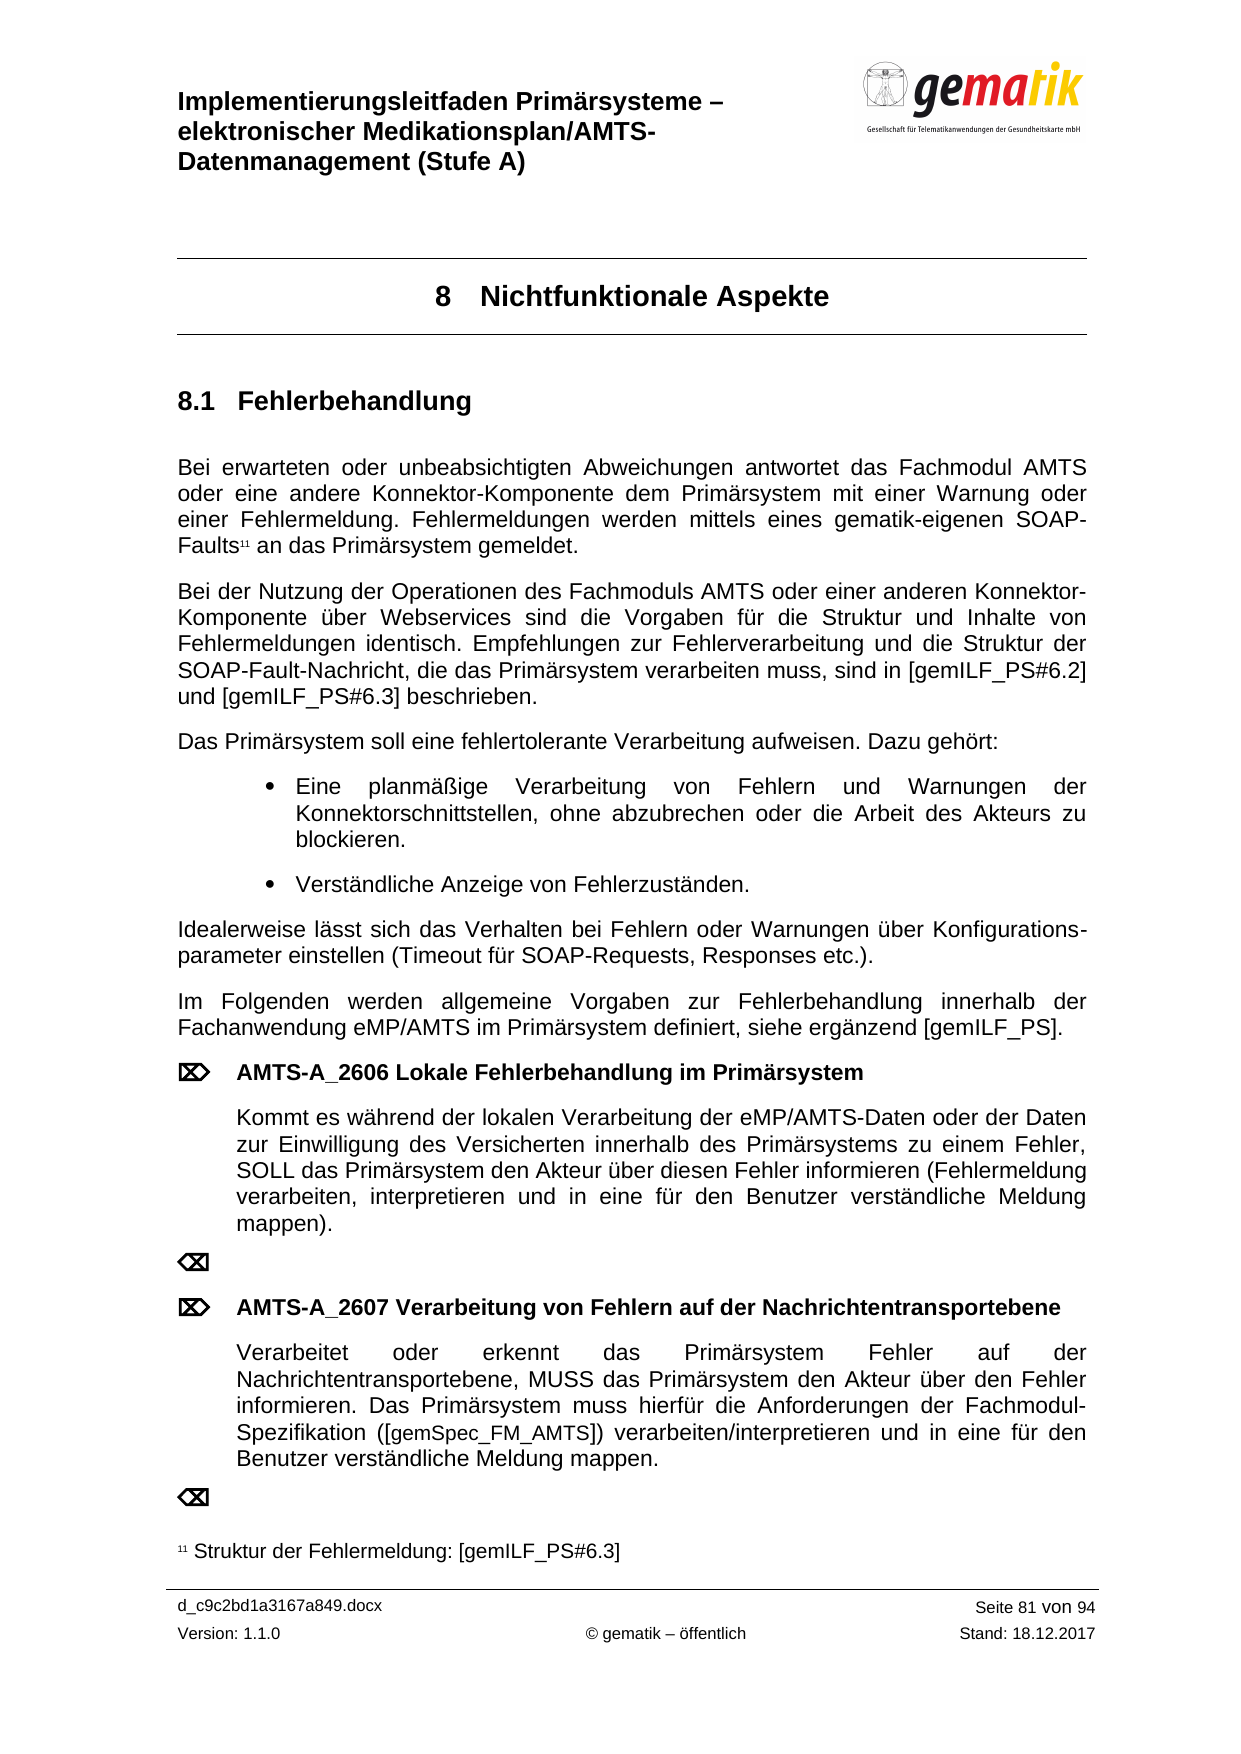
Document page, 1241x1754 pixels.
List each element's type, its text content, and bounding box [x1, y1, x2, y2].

text AMTS-A_2606 Lokale Fehlerbehandlung im Primärsystem [177, 1059, 1087, 1085]
picture [854, 56, 1086, 143]
list Eine planmäßige Verarbeitung von Fehlern und Warnungen der Konnektorschnittstellen, ohne abzubrechen oder die Arbeit des Akteurs zu blockieren. [266, 773, 1087, 852]
text Bei erwarteten oder unbeabsichtigten Abweichungen antwortet das Fachmodul AMTS oder eine andere Konnektor-Komponente dem Primärsystem mit einer Warnung oder einer Fehlermeldung. Fehlermeldungen werden mittels eines gematik-eigenen SOAP-Faults an das Primärsystem gemeldet. [177, 453, 1087, 559]
text Verarbeitet oder erkennt das Primärsystem Fehler auf der Nachrichtentransportebene, MUSS das Primärsystem den Akteur über den Fehler informieren. Das Primärsystem muss hierfür die Anforderungen der Fachmodul-Spezifikation ([gemSpec_FM_AMTS]) verarbeiten/interpretieren und in eine für den Benutzer verständliche Meldung mappen. [236, 1339, 1087, 1471]
text Kommt es während der lokalen Verarbeitung der eMP/AMTS-Daten oder der Daten zur Einwilligung des Versicherten innerhalb des Primärsystems zu einem Fehler, SOLL das Primärsystem den Akteur über diesen Fehler informieren (Fehlermeldung verarbeiten, interpretieren und in eine für den Benutzer verständliche Meldung mappen). [236, 1104, 1087, 1236]
list Verständliche Anzeige von Fehlerzuständen. [266, 871, 1087, 897]
subtitle Fehlerbehandlung [177, 385, 1087, 416]
text Das Primärsystem soll eine fehlertolerante Verarbeitung aufweisen. Dazu gehört: [177, 728, 1087, 754]
text Bei der Nutzung der Operationen des Fachmoduls AMTS oder einer anderen Konnektor-Komponente über Webservices sind die Vorgaben für die Struktur und Inhalte von Fehlermeldungen identisch. Empfehlungen zur Fehlerverarbeitung und die Struktur der SOAP-Fault-Nachricht, die das Primärsystem verarbeiten muss, sind in [gemILF_PS#6.2] und [gemILF_PS#6.3] beschrieben. [177, 578, 1087, 709]
subtitle Nichtfunktionale Aspekte [177, 259, 1087, 334]
text AMTS-A_2607 Verarbeitung von Fehlern auf der Nachrichtentransportebene [177, 1294, 1087, 1321]
text Idealerweise lässt sich das Verhalten bei Fehlern oder Warnungen über Konfigurationsparameter einstellen (Timeout für SOAP-Requests, Responses etc.). [177, 916, 1087, 969]
text Im Folgenden werden allgemeine Vorgaben zur Fehlerbehandlung innerhalb der Fachanwendung eMP/AMTS im Primärsystem definiert, siehe ergänzend [gemILF_PS]. [177, 988, 1087, 1040]
